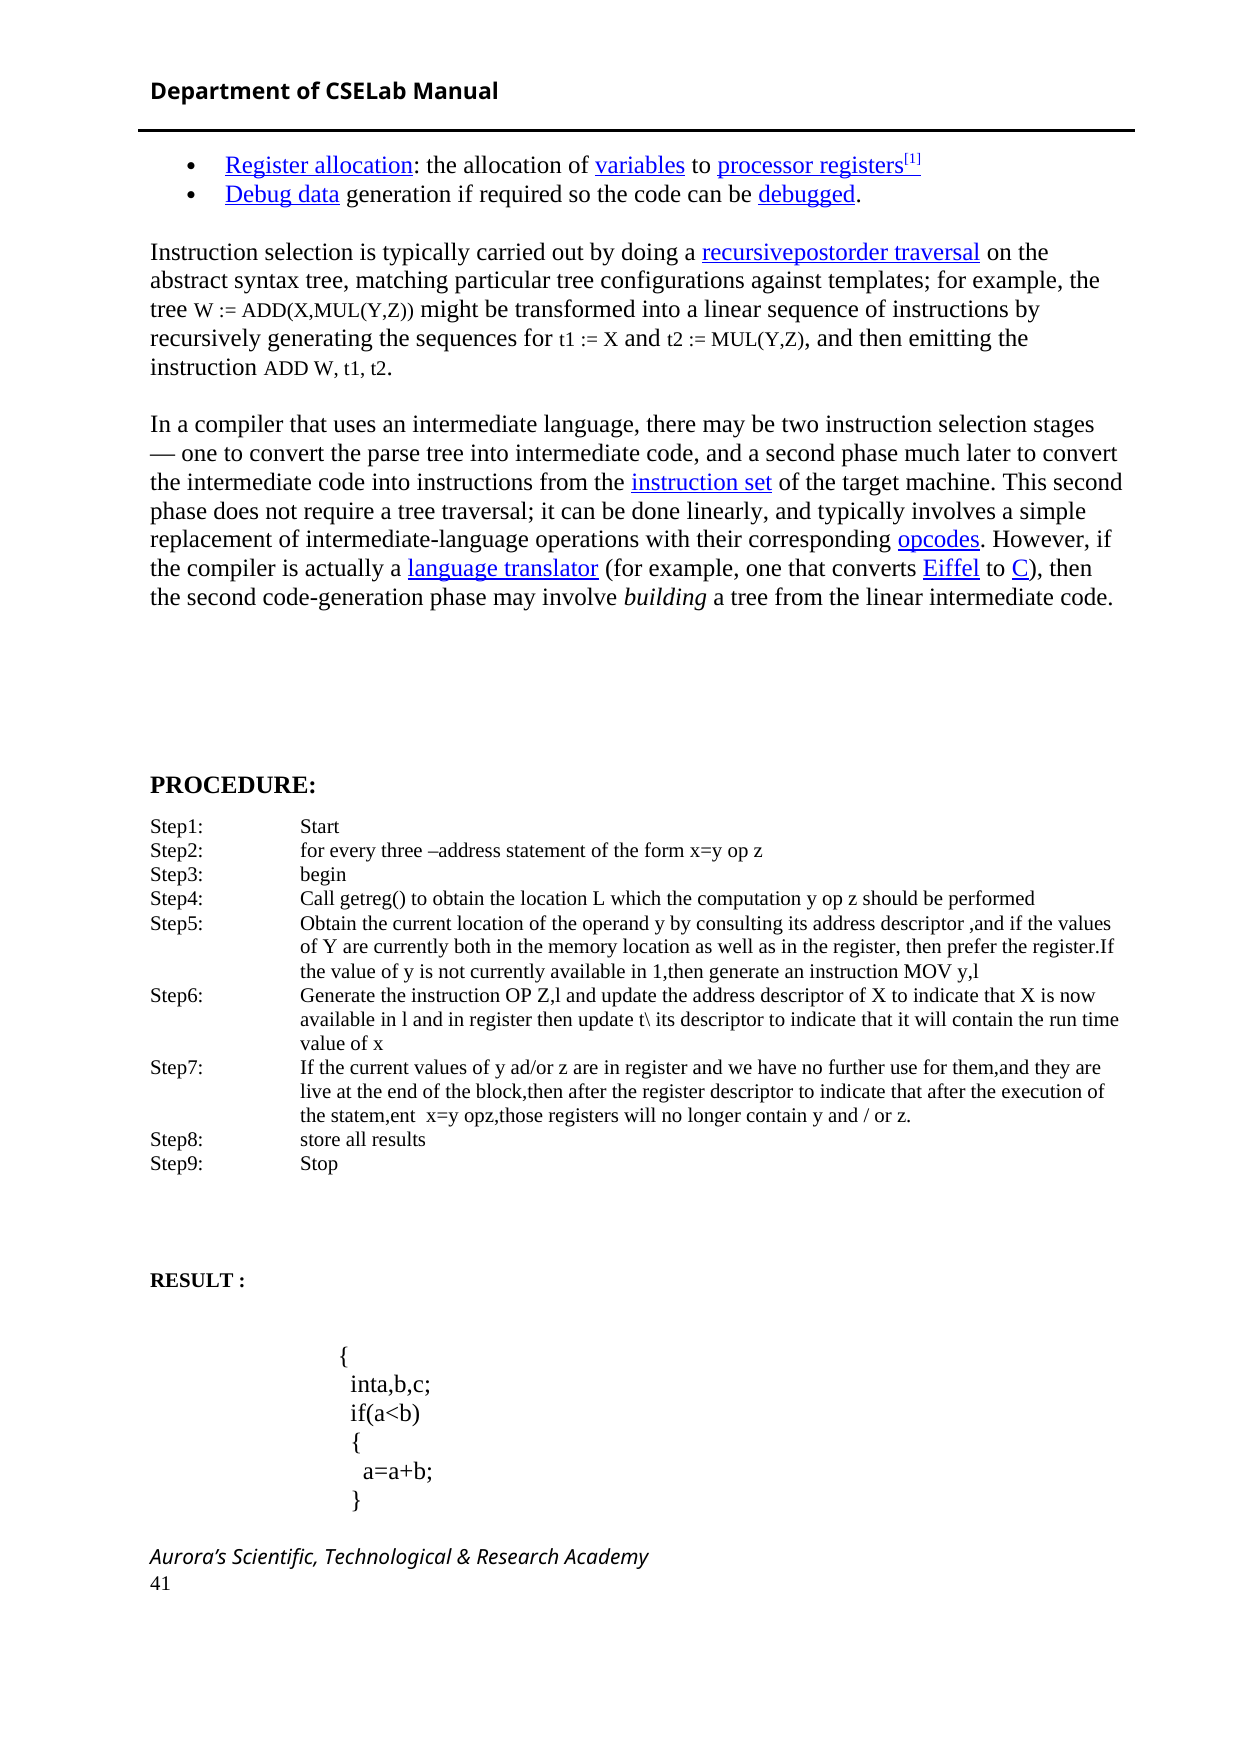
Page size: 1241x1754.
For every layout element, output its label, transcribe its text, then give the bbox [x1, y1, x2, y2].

text In a compiler that uses an intermediate language, there may be two instruction selection stages — one to convert the parse tree into intermediate code, and a second phase much later to convert the intermediate code into instructions from the instruction set of the target machine. This second phase does not require a tree traversal; it can be done linearly, and typically involves a simple replacement of intermediate-language operations with their corresponding opcodes. However, if the compiler is actually a language translator (for example, one that converts Eiffel to C), then the second code-generation phase may involve building a tree from the linear intermediate code. [150, 409, 1125, 611]
text a=a+b; [363, 1456, 1125, 1484]
text Step3: begin [150, 862, 1125, 886]
text } [350, 1484, 1125, 1513]
text Step2: for every three –address statement of the form x=y op z [150, 838, 1125, 862]
text Step4: Call getreg() to obtain the location L which the computation y op z should be performed [150, 886, 1125, 910]
list Register allocation: the allocation of variables to processor registers[1] [187, 150, 1125, 179]
text { [350, 1427, 1125, 1455]
text { [338, 1341, 1125, 1369]
text Step8: store all results [150, 1127, 1125, 1151]
list Debug data generation if required so the code can be debugged. [187, 179, 1125, 207]
text Step5: Obtain the current location of the operand y by consulting its address descriptor ,and if the values of Y are currently both in the memory location as well as in the register, then prefer the register.If the value of y is not currently available in 1,then generate an instruction MOV y,l [150, 910, 1125, 983]
text Step7: If the current values of y ad/or z are in register and we have no further use for them,and they are live at the end of the block,then after the register descriptor to indicate that after the execution of the statem,ent x=y opz,those registers will no longer contain y and / or z. [150, 1055, 1125, 1127]
text Instruction selection is typically carried out by doing a recursivepostorder traversal on the abstract syntax tree, matching particular tree configurations against templates; for example, the tree W := ADD(X,MUL(Y,Z)) might be transformed into a linear sequence of instructions by recursively generating the sequences for t1 := X and t2 := MUL(Y,Z), and then emitting the instruction ADD W, t1, t2. [150, 237, 1125, 380]
text if(a<b) [350, 1398, 1125, 1427]
text Step6: Generate the instruction OP Z,l and update the address descriptor of X to indicate that X is now available in l and in register then update t\ its descriptor to indicate that it will contain the run time value of x [150, 983, 1125, 1055]
text inta,b,c; [350, 1369, 1125, 1398]
text PROCEDURE: [150, 769, 1125, 799]
text RESULT : [150, 1270, 1125, 1291]
text Step1: Start [150, 814, 1125, 838]
text Step9: Stop [150, 1151, 1125, 1175]
